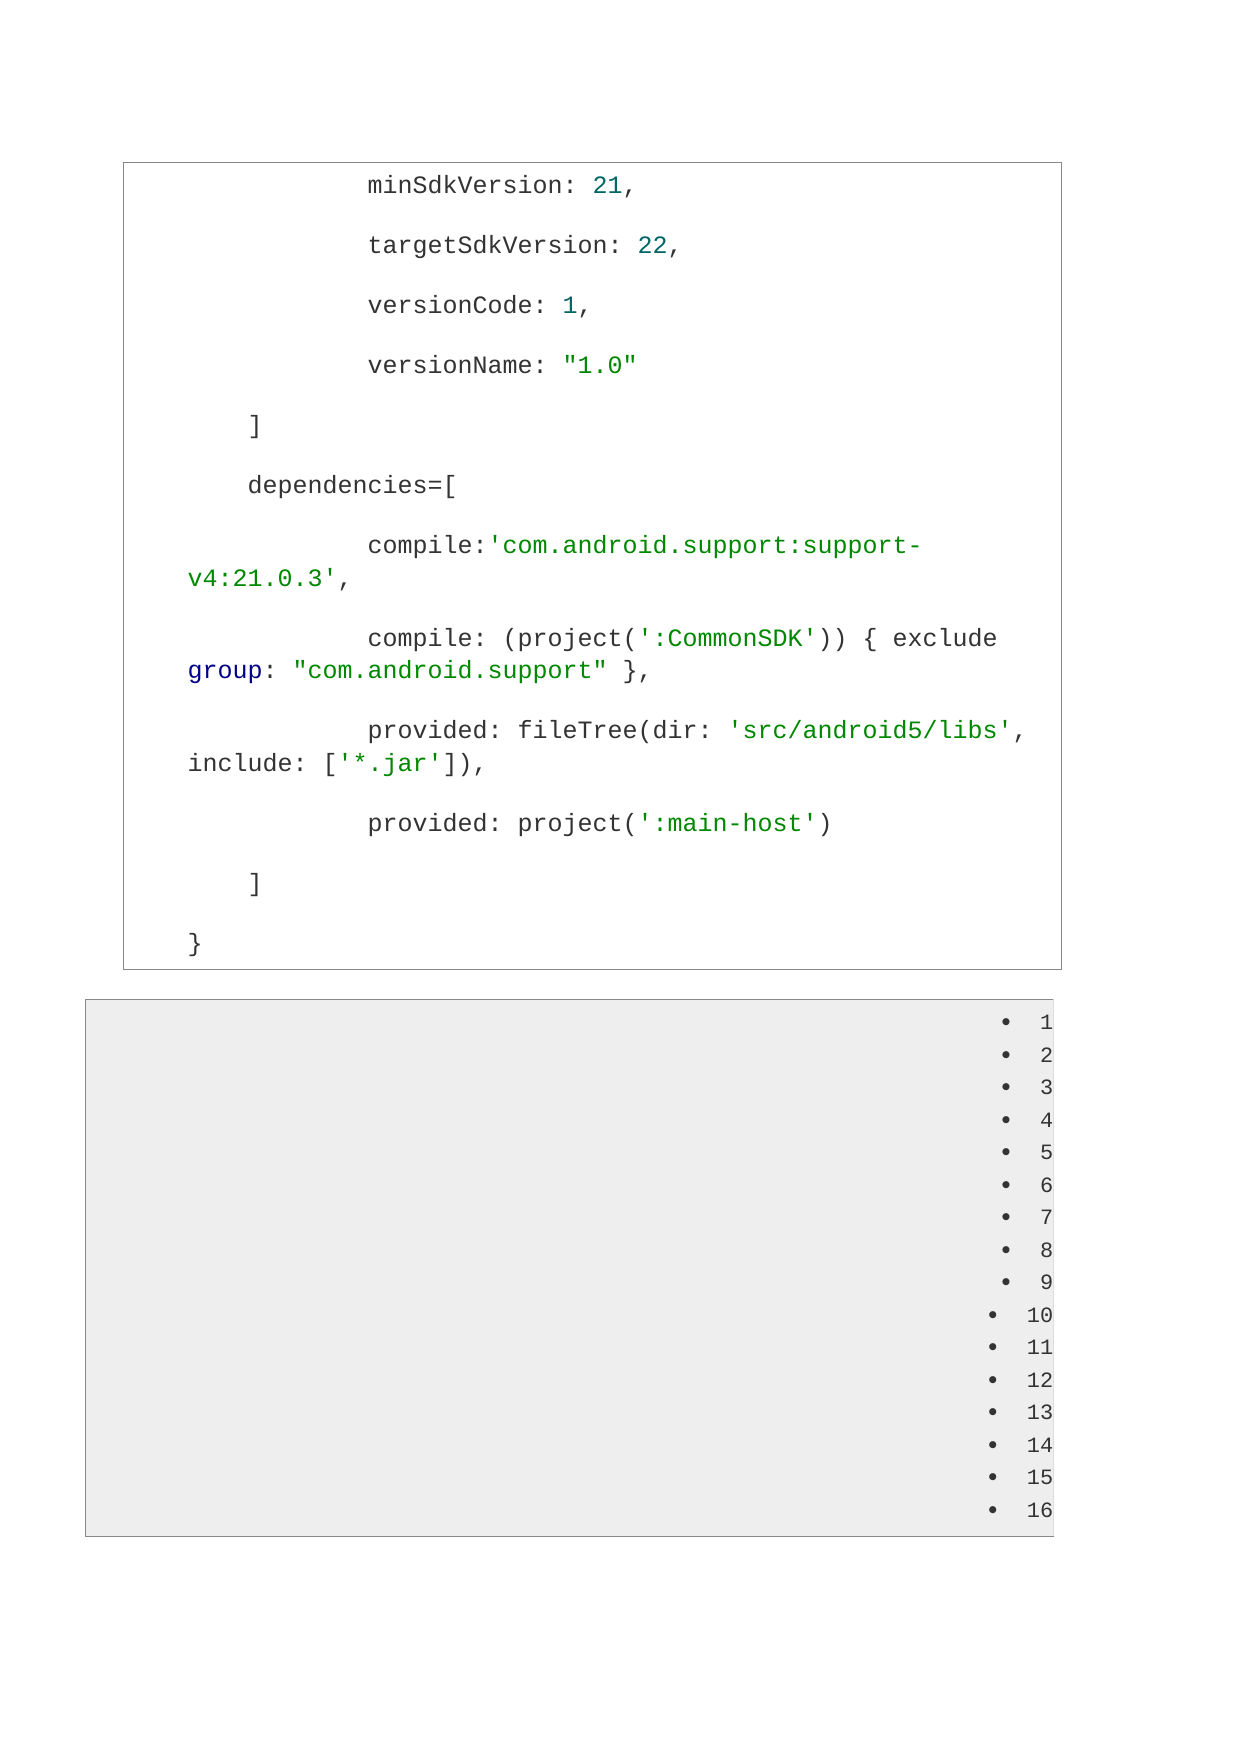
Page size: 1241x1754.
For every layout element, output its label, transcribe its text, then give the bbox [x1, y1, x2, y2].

list 8 [86, 1226, 1053, 1259]
list 16 [86, 1486, 1053, 1536]
list 4 [86, 1096, 1053, 1129]
list 5 [86, 1129, 1053, 1161]
list 13 [86, 1389, 1053, 1421]
text } [124, 919, 1061, 969]
text compile:'com.android.support:support-v4:21.0.3', [124, 522, 1061, 596]
list 14 [86, 1421, 1053, 1454]
list 2 [86, 1031, 1053, 1064]
text targetSdkVersion: 22, [124, 222, 1061, 263]
text provided: project(':main-host') [124, 799, 1061, 841]
text ] [124, 859, 1061, 901]
text versionName: "1.0" [124, 342, 1061, 383]
list 7 [86, 1194, 1053, 1226]
text dependencies=[ [124, 462, 1061, 503]
list 3 [86, 1064, 1053, 1096]
list 10 [86, 1291, 1053, 1324]
list 15 [86, 1454, 1053, 1486]
list 1 [86, 1000, 1053, 1031]
list 11 [86, 1324, 1053, 1356]
text versionCode: 1, [124, 282, 1061, 323]
list 12 [86, 1356, 1053, 1389]
list 6 [86, 1161, 1053, 1194]
text compile: (project(':CommonSDK')) { exclude group: "com.android.support" }, [124, 614, 1061, 688]
text ] [124, 402, 1061, 443]
list 9 [86, 1259, 1053, 1291]
text minSdkVersion: 21, [124, 163, 1061, 203]
text provided: fileTree(dir: 'src/android5/libs', include: ['*.jar']), [124, 707, 1061, 781]
